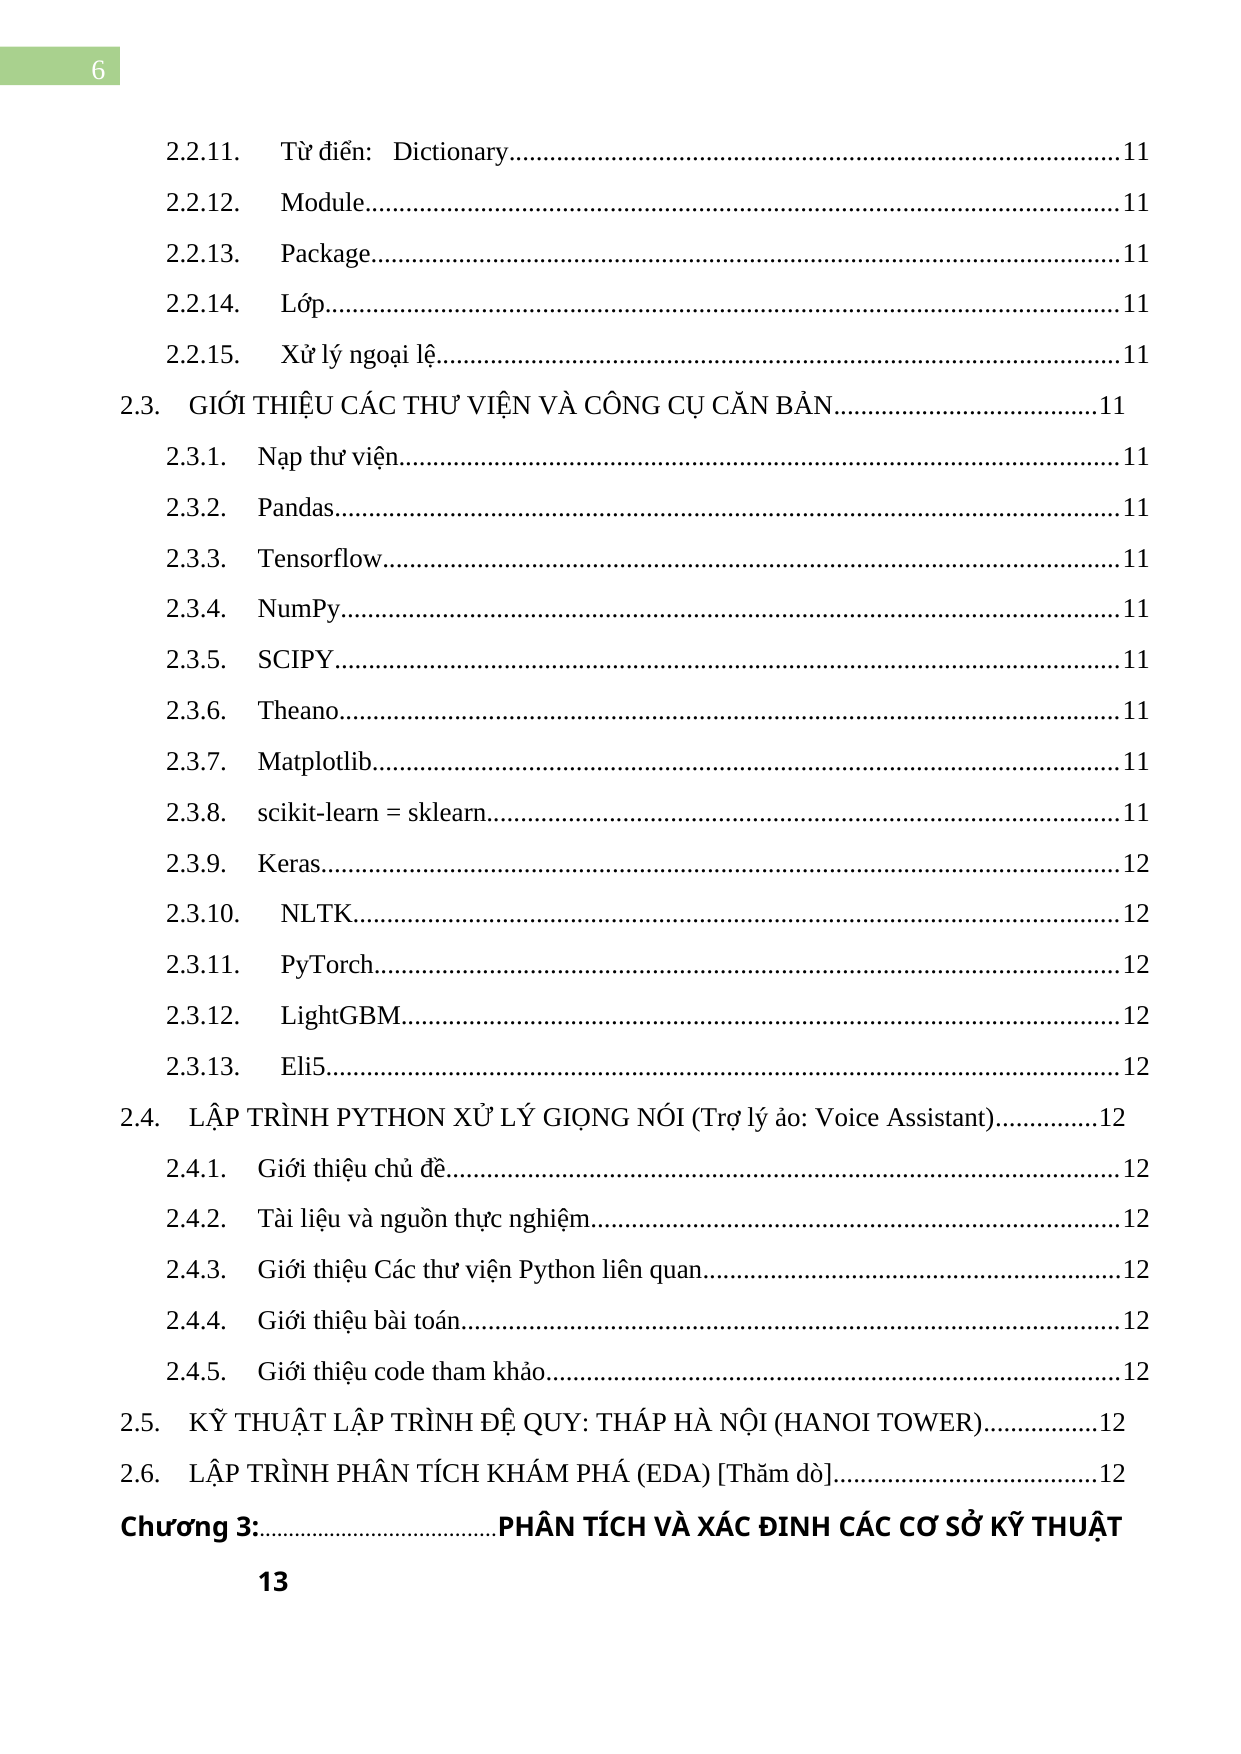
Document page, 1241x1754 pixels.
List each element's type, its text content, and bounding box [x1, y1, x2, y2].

text 2.3.1. Nạp thư viện 11 [166, 440, 1150, 471]
text 2.4.3. Giới thiệu Các thư viện Python liên quan 12 [166, 1253, 1150, 1284]
text 2.3.13. Eli5 12 [166, 1050, 1150, 1081]
text 2.4.5. Giới thiệu code tham khảo 12 [166, 1355, 1150, 1386]
text 2.3.5. SCIPY 11 [166, 643, 1150, 674]
text 2.4.1. Giới thiệu chủ đề 12 [166, 1152, 1150, 1183]
text 2.4. LẬP TRÌNH PYTHON XỬ LÝ GIỌNG NÓI (Trợ lý ảo: Voice Assistant) 12 [120, 1101, 1150, 1132]
text 2.2.13. Package 11 [166, 237, 1150, 268]
text 2.3.11. PyTorch 12 [166, 948, 1150, 979]
text 2.3.2. Pandas 11 [166, 491, 1150, 522]
text 2.3.6. Theano 11 [166, 694, 1150, 725]
text 2.2.14. Lớp 11 [166, 287, 1150, 319]
text 2.3.10. NLTK 12 [166, 897, 1150, 929]
text 2.2.11. Từ điển: Dictionary 11 [166, 135, 1150, 166]
text 2.3.12. LightGBM 12 [166, 999, 1150, 1030]
text 2.6. LẬP TRÌNH PHÂN TÍCH KHÁM PHÁ (EDA) [Thăm dò] 12 [120, 1457, 1150, 1488]
text 2.2.15. Xử lý ngoại lệ 11 [166, 338, 1150, 369]
text 2.4.4. Giới thiệu bài toán 12 [166, 1304, 1150, 1335]
text Chương 3: PHÂN TÍCH VÀ XÁC ĐINH CÁC CƠ SỞ KỸ THUẬT 13 [120, 1507, 1148, 1600]
text 2.3.8. scikit-learn = sklearn 11 [166, 796, 1150, 827]
text 2.3.7. Matplotlib 11 [166, 745, 1150, 776]
text 2.4.2. Tài liệu và nguồn thực nghiệm 12 [166, 1202, 1150, 1234]
text 2.5. KỸ THUẬT LẬP TRÌNH ĐỆ QUY: THÁP HÀ NỘI (HANOI TOWER) 12 [120, 1406, 1150, 1437]
text 2.3.4. NumPy 11 [166, 592, 1150, 624]
text 2.3.9. Keras 12 [166, 847, 1150, 878]
text 2.3.3. Tensorflow 11 [166, 542, 1150, 573]
text 2.3. GIỚI THIỆU CÁC THƯ VIỆN VÀ CÔNG CỤ CĂN BẢN 11 [120, 389, 1150, 420]
text 2.2.12. Module 11 [166, 186, 1150, 217]
